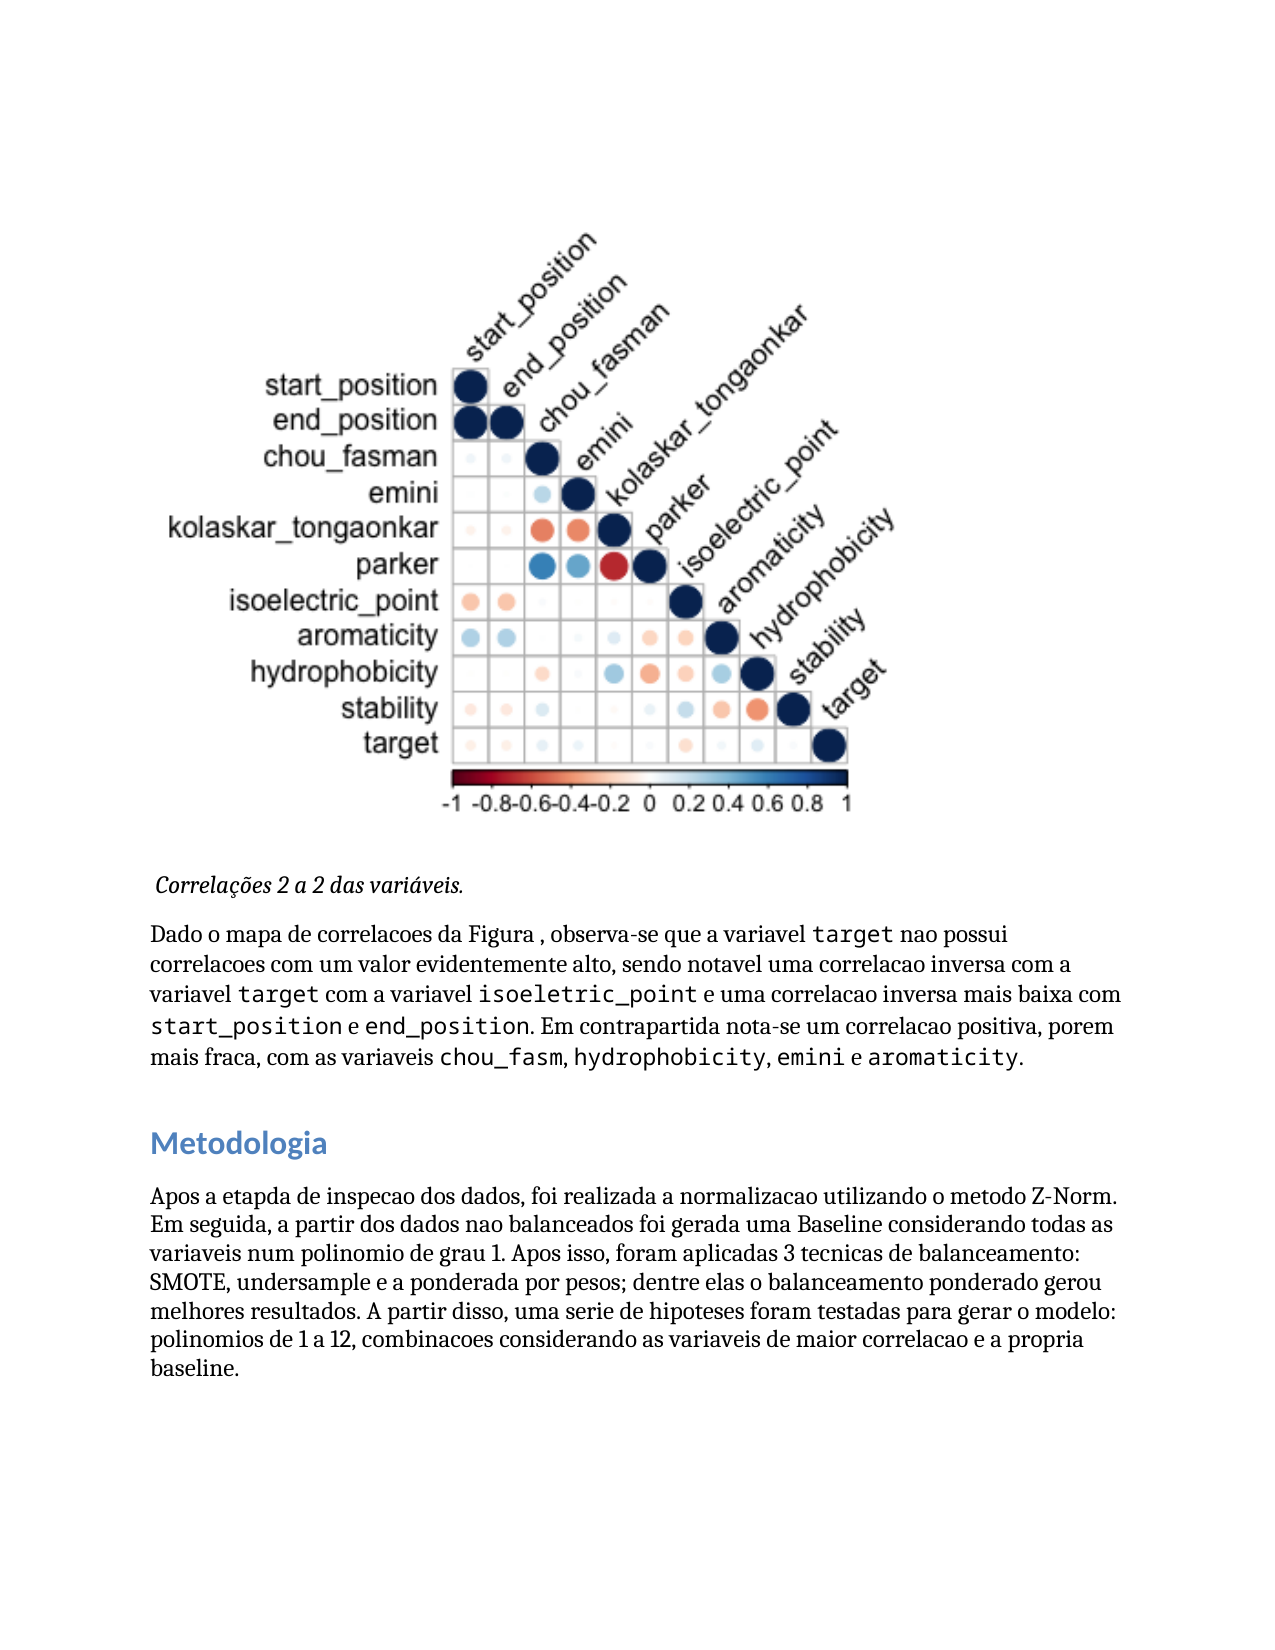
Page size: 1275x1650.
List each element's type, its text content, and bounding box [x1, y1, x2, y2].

picture [168, 150, 1044, 850]
text Apos a etapda de inspecao dos dados, foi realizada a normalizacao utilizando o metodo Z-Norm. Em seguida, a partir dos dados nao balanceados foi gerada uma Baseline considerando todas as variaveis num polinomio de grau 1. Apos isso, foram aplicadas 3 tecnicas de balanceamento: SMOTE, undersample e a ponderada por pesos; dentre elas o balanceamento ponderado gerou melhores resultados. A partir disso, uma serie de hipoteses foram testadas para gerar o modelo: polinomios de 1 a 12, combinacoes considerando as variaveis de maior correlacao e a propria baseline. [150, 1182, 1125, 1383]
text Correlações 2 a 2 das variáveis. [150, 871, 1125, 899]
text Dado o mapa de correlacoes da Figura , observa-se que a variavel target nao possui correlacoes com um valor evidentemente alto, sendo notavel uma correlacao inversa com a variavel target com a variavel isoeletric_point e uma correlacao inversa mais baixa com start_position e end_position. Em contrapartida nota-se um correlacao positiva, porem mais fraca, com as variaveis chou_fasm, hydrophobicity, emini e aromaticity. [150, 918, 1125, 1072]
subtitle Metodologia [150, 1122, 1125, 1163]
